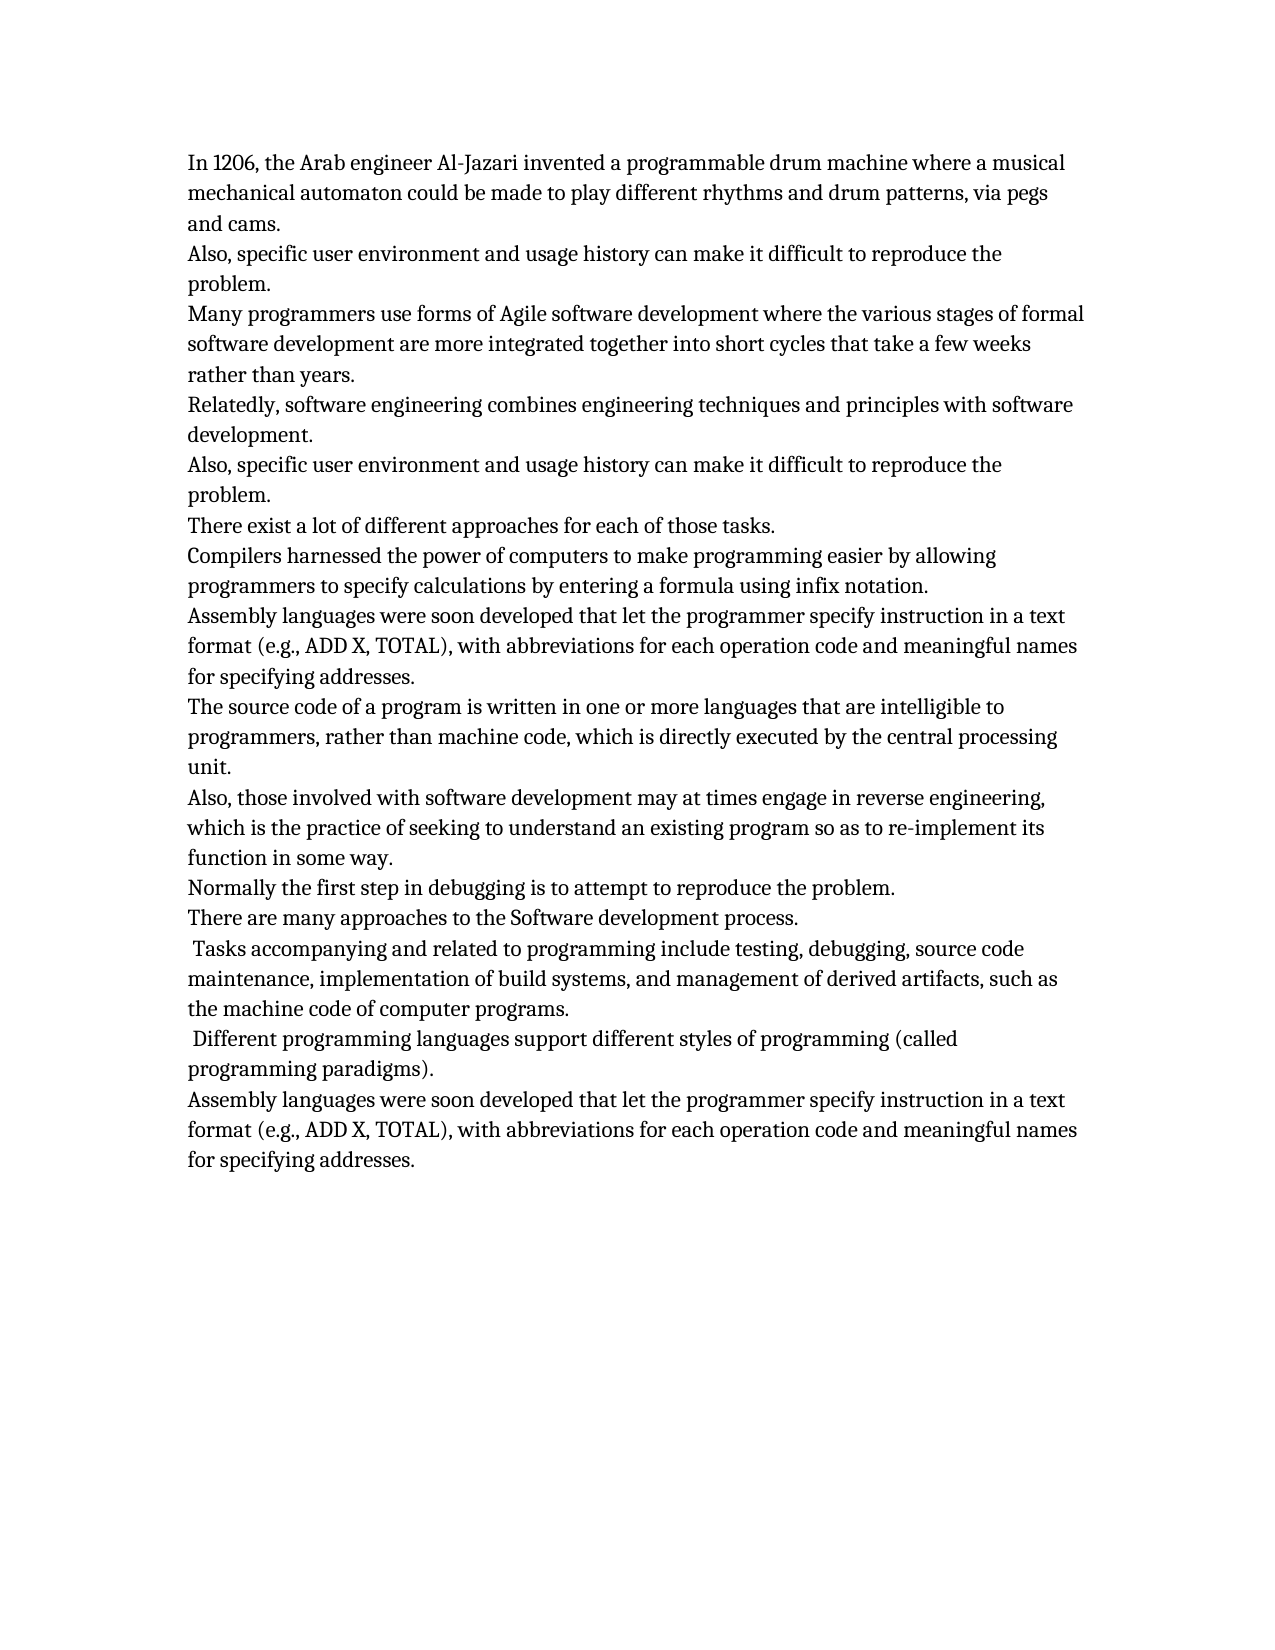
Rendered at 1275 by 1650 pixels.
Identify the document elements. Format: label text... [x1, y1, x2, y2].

text In 1206, the Arab engineer Al-Jazari invented a programmable drum machine where a musical mechanical automaton could be made to play different rhythms and drum patterns, via pegs and cams. Also, specific user environment and usage history can make it difficult to reproduce the problem. Many programmers use forms of Agile software development where the various stages of formal software development are more integrated together into short cycles that take a few weeks rather than years. Relatedly, software engineering combines engineering techniques and principles with software development. Also, specific user environment and usage history can make it difficult to reproduce the problem. There exist a lot of different approaches for each of those tasks. Compilers harnessed the power of computers to make programming easier by allowing programmers to specify calculations by entering a formula using infix notation. Assembly languages were soon developed that let the programmer specify instruction in a text format (e.g., ADD X, TOTAL), with abbreviations for each operation code and meaningful names for specifying addresses. The source code of a program is written in one or more languages that are intelligible to programmers, rather than machine code, which is directly executed by the central processing unit. Also, those involved with software development may at times engage in reverse engineering, which is the practice of seeking to understand an existing program so as to re-implement its function in some way. Normally the first step in debugging is to attempt to reproduce the problem. There are many approaches to the Software development process. Tasks accompanying and related to programming include testing, debugging, source code maintenance, implementation of build systems, and management of derived artifacts, such as the machine code of computer programs. Different programming languages support different styles of programming (called programming paradigms). Assembly languages were soon developed that let the programmer specify instruction in a text format (e.g., ADD X, TOTAL), with abbreviations for each operation code and meaningful names for specifying addresses. [187, 150, 1087, 1173]
